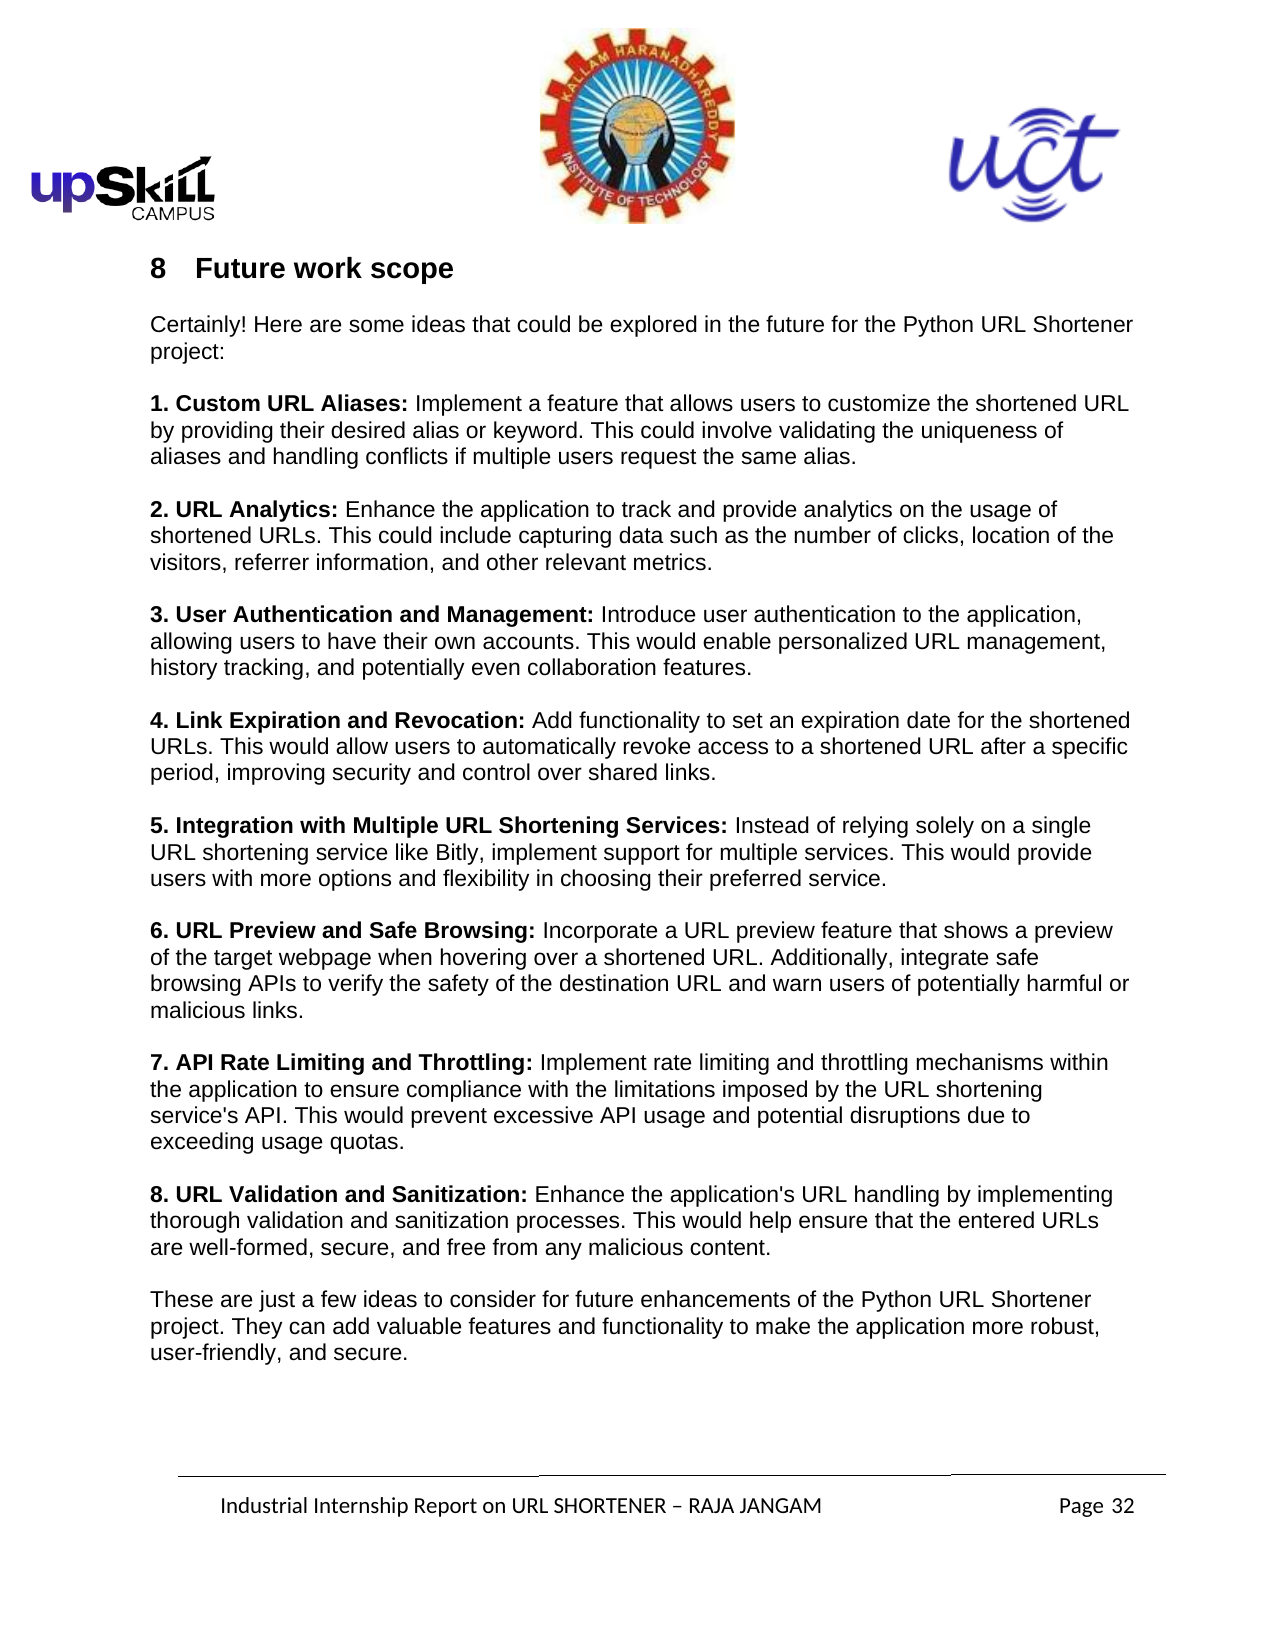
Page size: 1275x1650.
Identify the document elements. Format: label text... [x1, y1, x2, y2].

subtitle Future work scope [150, 251, 1134, 285]
text 2. URL Analytics: Enhance the application to track and provide analytics on the usage of shortened URLs. This could include capturing data such as the number of clicks, location of the visitors, referrer information, and other relevant metrics. [150, 496, 1134, 575]
text 3. User Authentication and Management: Introduce user authentication to the application, allowing users to have their own accounts. This would enable personalized URL management, history tracking, and potentially even collaboration features. [150, 601, 1134, 680]
text 5. Integration with Multiple URL Shortening Services: Instead of relying solely on a single URL shortening service like Bitly, implement support for multiple services. This would provide users with more options and flexibility in choosing their preferred service. [150, 812, 1134, 891]
picture [946, 98, 1125, 224]
text 1. Custom URL Aliases: Implement a feature that allows users to customize the shortened URL by providing their desired alias or keyword. This could involve validating the uniqueness of aliases and handling conflicts if multiple users request the same alias. [150, 390, 1134, 469]
text Certainly! Here are some ideas that could be explored in the future for the Python URL Shortener project: [150, 311, 1134, 364]
text 4. Link Expiration and Revocation: Add functionality to set an expiration date for the shortened URLs. This would allow users to automatically revoke access to a shortened URL after a specific period, improving security and control over shared links. [150, 707, 1134, 786]
picture [539, 28, 736, 224]
text 6. URL Preview and Safe Browsing: Incorporate a URL preview feature that shows a preview of the target webpage when hovering over a shortened URL. Additionally, integrate safe browsing APIs to verify the safety of the destination URL and warn users of potentially harmful or malicious links. [150, 917, 1134, 1023]
text 7. API Rate Limiting and Throttling: Implement rate limiting and throttling mechanisms within the application to ensure compliance with the limitations imposed by the URL shortening service's API. This would prevent excessive API usage and potential disruptions due to exceeding usage quotas. [150, 1049, 1134, 1155]
picture [0, 143, 246, 224]
text 8. URL Validation and Sanitization: Enhance the application's URL handling by implementing thorough validation and sanitization processes. This would help ensure that the entered URLs are well-formed, secure, and free from any malicious content. [150, 1181, 1134, 1260]
text These are just a few ideas to consider for future enhancements of the Python URL Shortener project. They can add valuable features and functionality to make the application more robust, user-friendly, and secure. [150, 1286, 1134, 1366]
